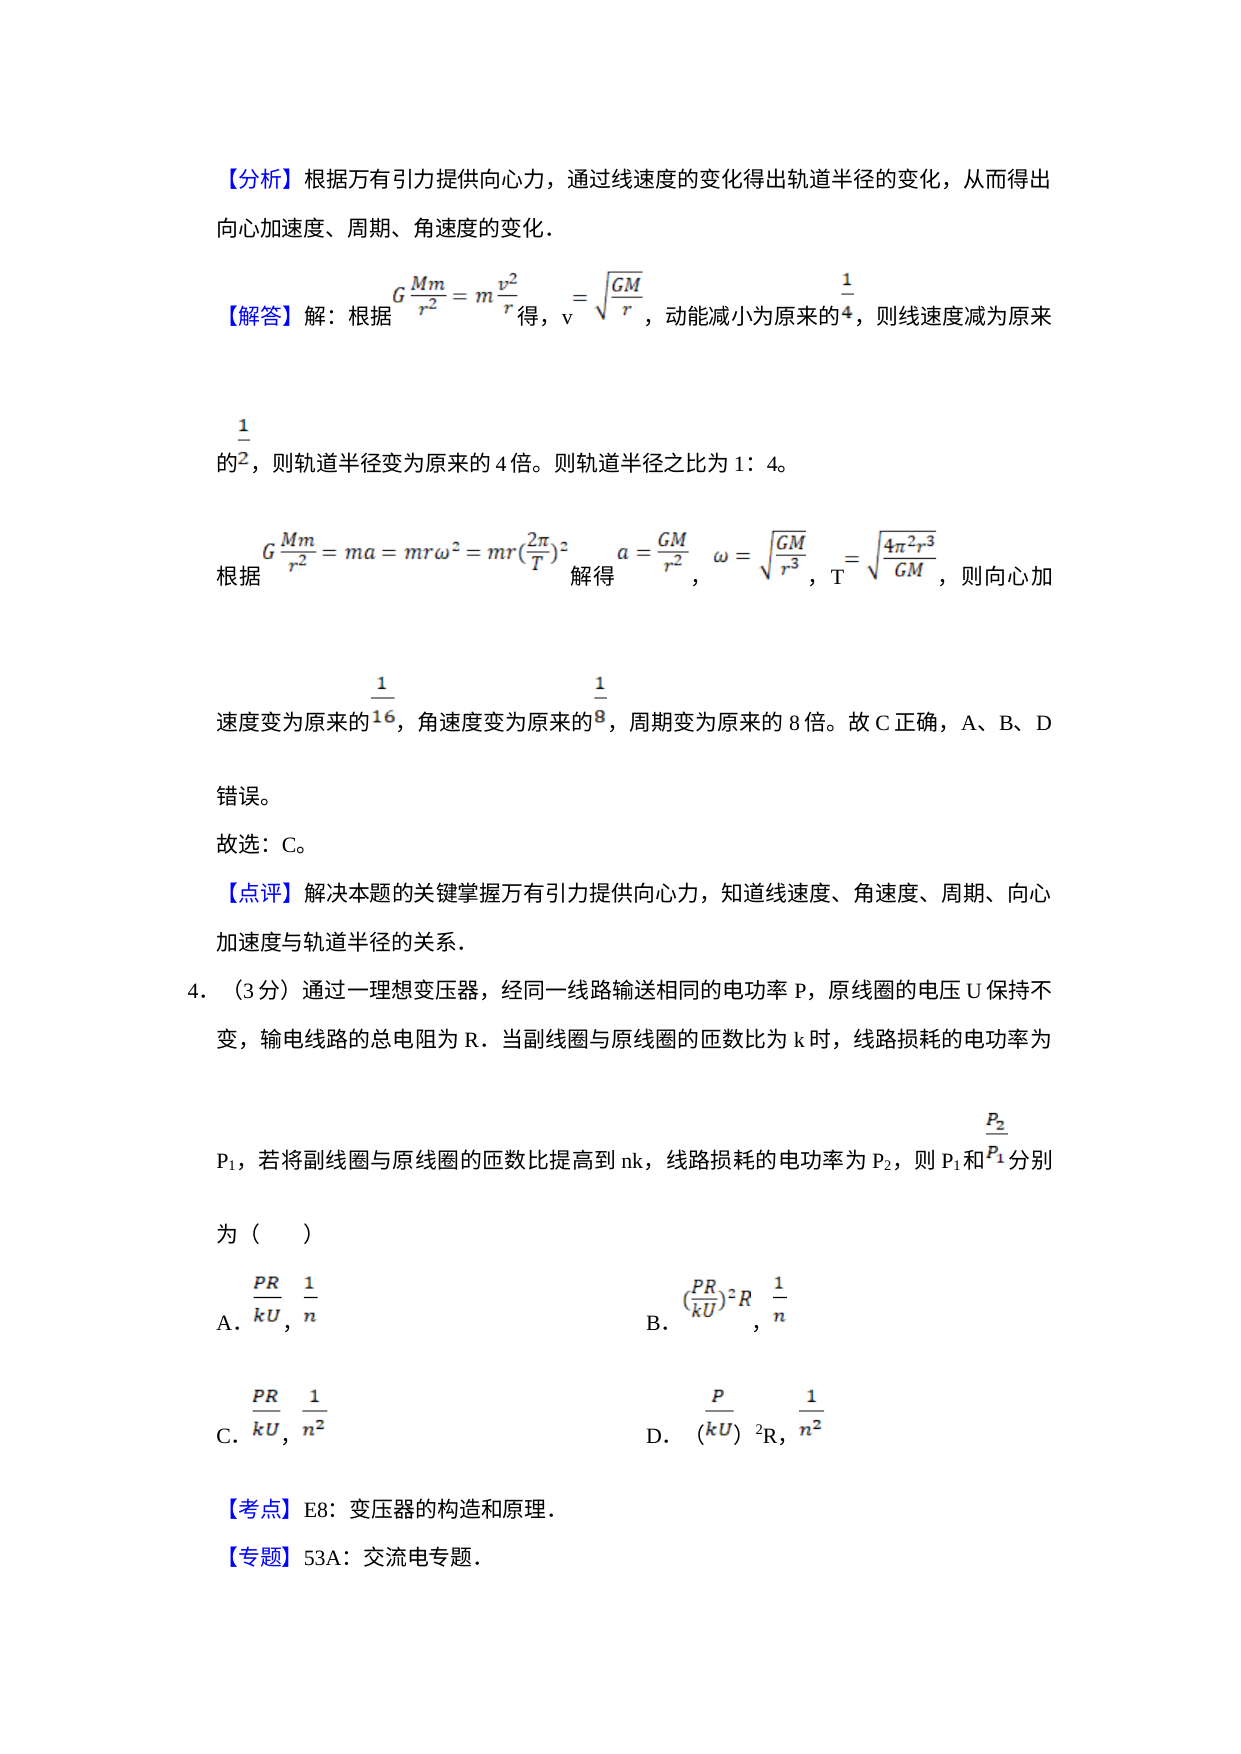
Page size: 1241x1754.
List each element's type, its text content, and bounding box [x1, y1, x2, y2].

picture [841, 259, 854, 325]
text 4．（3分）通过一理想变压器，经同一线路输送相同的电功率P，原线圈的电压U保持不变，输电线路的总电阻为R．当副线圈与原线圈的匝数比为k时，线路损耗的电功率为P1，若将副线圈与原线圈的匝数比提高到nk，线路损耗的电功率为P2，则P1和分别为（ ） [187, 972, 1053, 1249]
text 故选：C。 [216, 827, 1053, 859]
picture [371, 665, 395, 731]
text 【专题】53A：交流电专题． [216, 1539, 1053, 1572]
picture [302, 1377, 328, 1444]
picture [705, 1377, 734, 1444]
picture [844, 518, 937, 585]
text 【解答】解：根据得，v，动能减小为原来的，则线速度减为原来的，则轨道半径变为原来的4倍。则轨道半径之比为1：4。 [216, 259, 1053, 503]
text 根据解得，，T，则向心加速度变为原来的，角速度变为原来的，周期变为原来的8倍。故C正确，A、B、D错误。 [216, 519, 1053, 811]
picture [572, 259, 643, 325]
picture [986, 1102, 1008, 1168]
picture [799, 1377, 825, 1444]
text A．， B．， [187, 1264, 1053, 1362]
picture [237, 405, 251, 471]
picture [594, 665, 607, 731]
picture [262, 518, 569, 585]
picture [617, 518, 689, 585]
picture [303, 1264, 318, 1330]
text C．， D．（）2R， [187, 1378, 1053, 1475]
picture [252, 1377, 281, 1444]
picture [392, 259, 518, 325]
picture [713, 518, 806, 585]
text 【分析】根据万有引力提供向心力，通过线速度的变化得出轨道半径的变化，从而得出向心加速度、周期、角速度的变化． [216, 162, 1053, 243]
picture [682, 1264, 751, 1330]
picture [253, 1264, 282, 1330]
text 【考点】E8：变压器的构造和原理．菁优网版权所有 [216, 1491, 1053, 1524]
text 【点评】解决本题的关键掌握万有引力提供向心力，知道线速度、角速度、周期、向心加速度与轨道半径的关系． [216, 875, 1053, 957]
picture [773, 1264, 787, 1330]
